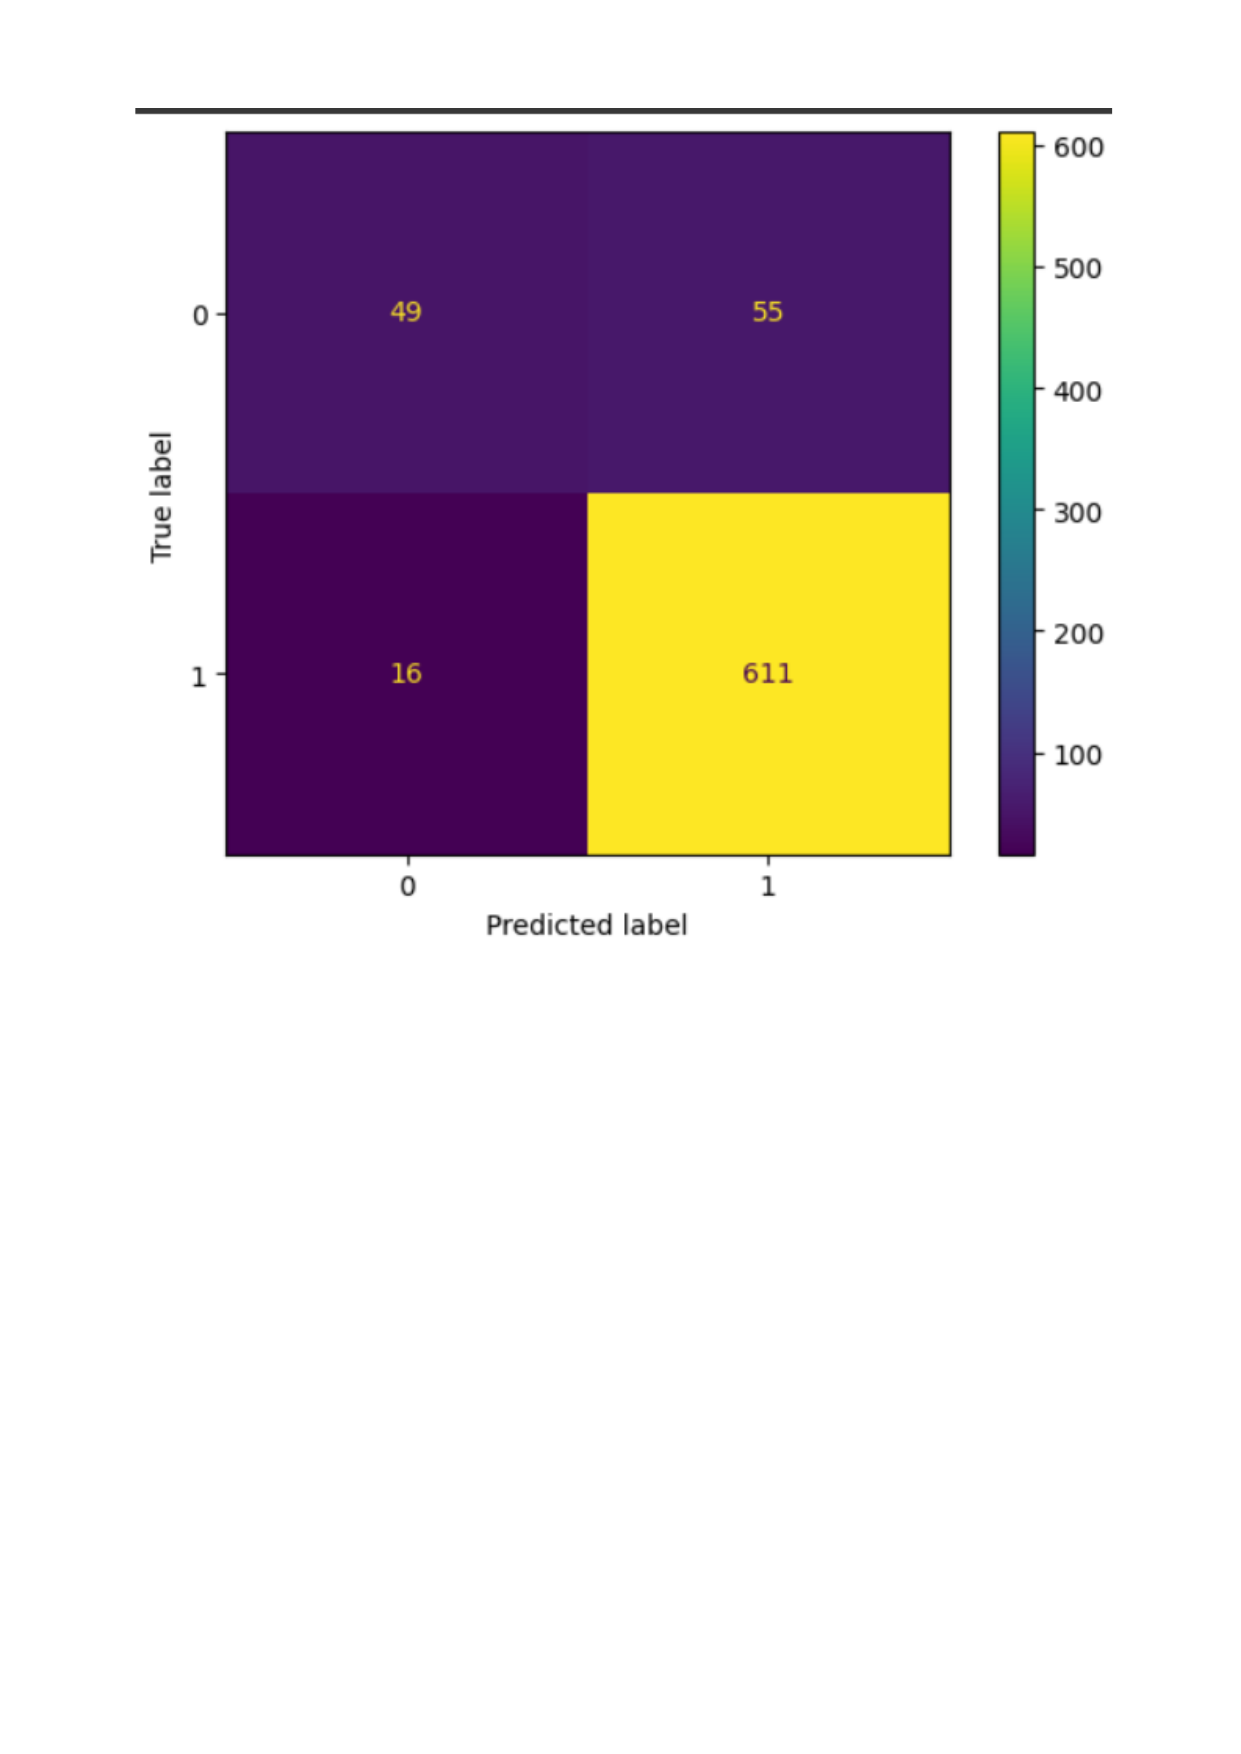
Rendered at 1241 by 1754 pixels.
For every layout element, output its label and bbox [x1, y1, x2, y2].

picture [135, 108, 1113, 957]
